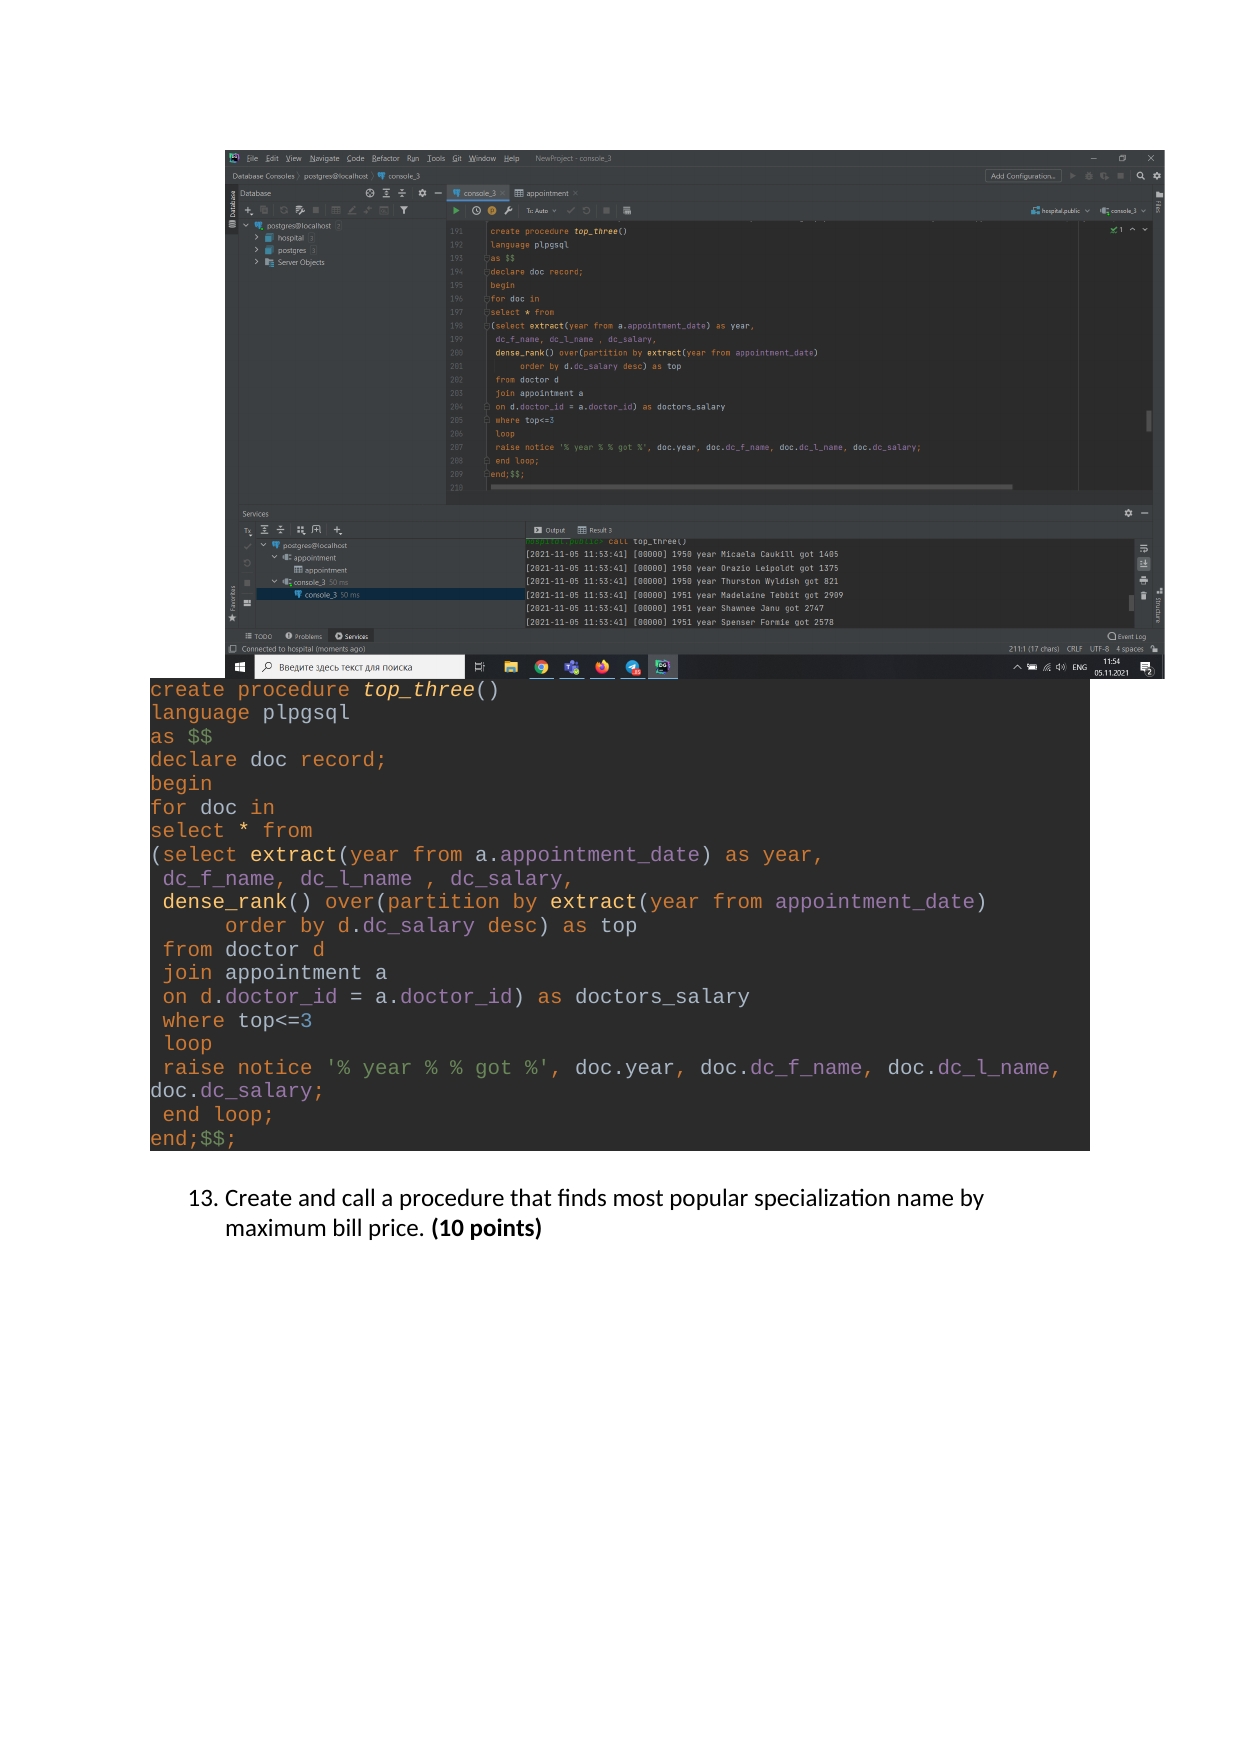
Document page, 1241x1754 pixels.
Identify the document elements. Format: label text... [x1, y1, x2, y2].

list Create and call a procedure that finds most popular specialization name by maximum bill price. (10 points) [187, 1182, 1090, 1243]
picture [225, 150, 1165, 679]
text create procedure top_three() language plpgsql as $$ declare doc record; begin for doc in select * from (select extract(year from a.appointment_date) as year, dc_f_name, dc_l_name , dc_salary, dense_rank() over(partition by extract(year from appointment_date) order by d.dc_salary desc) as top from doctor d join appointment a on d.doctor_id = a.doctor_id) as doctors_salary where top<=3 loop raise notice '% year % % got %', doc.year, doc.dc_f_name, doc.dc_l_name, doc.dc_salary; end loop; end;$$; [150, 678, 1090, 1151]
